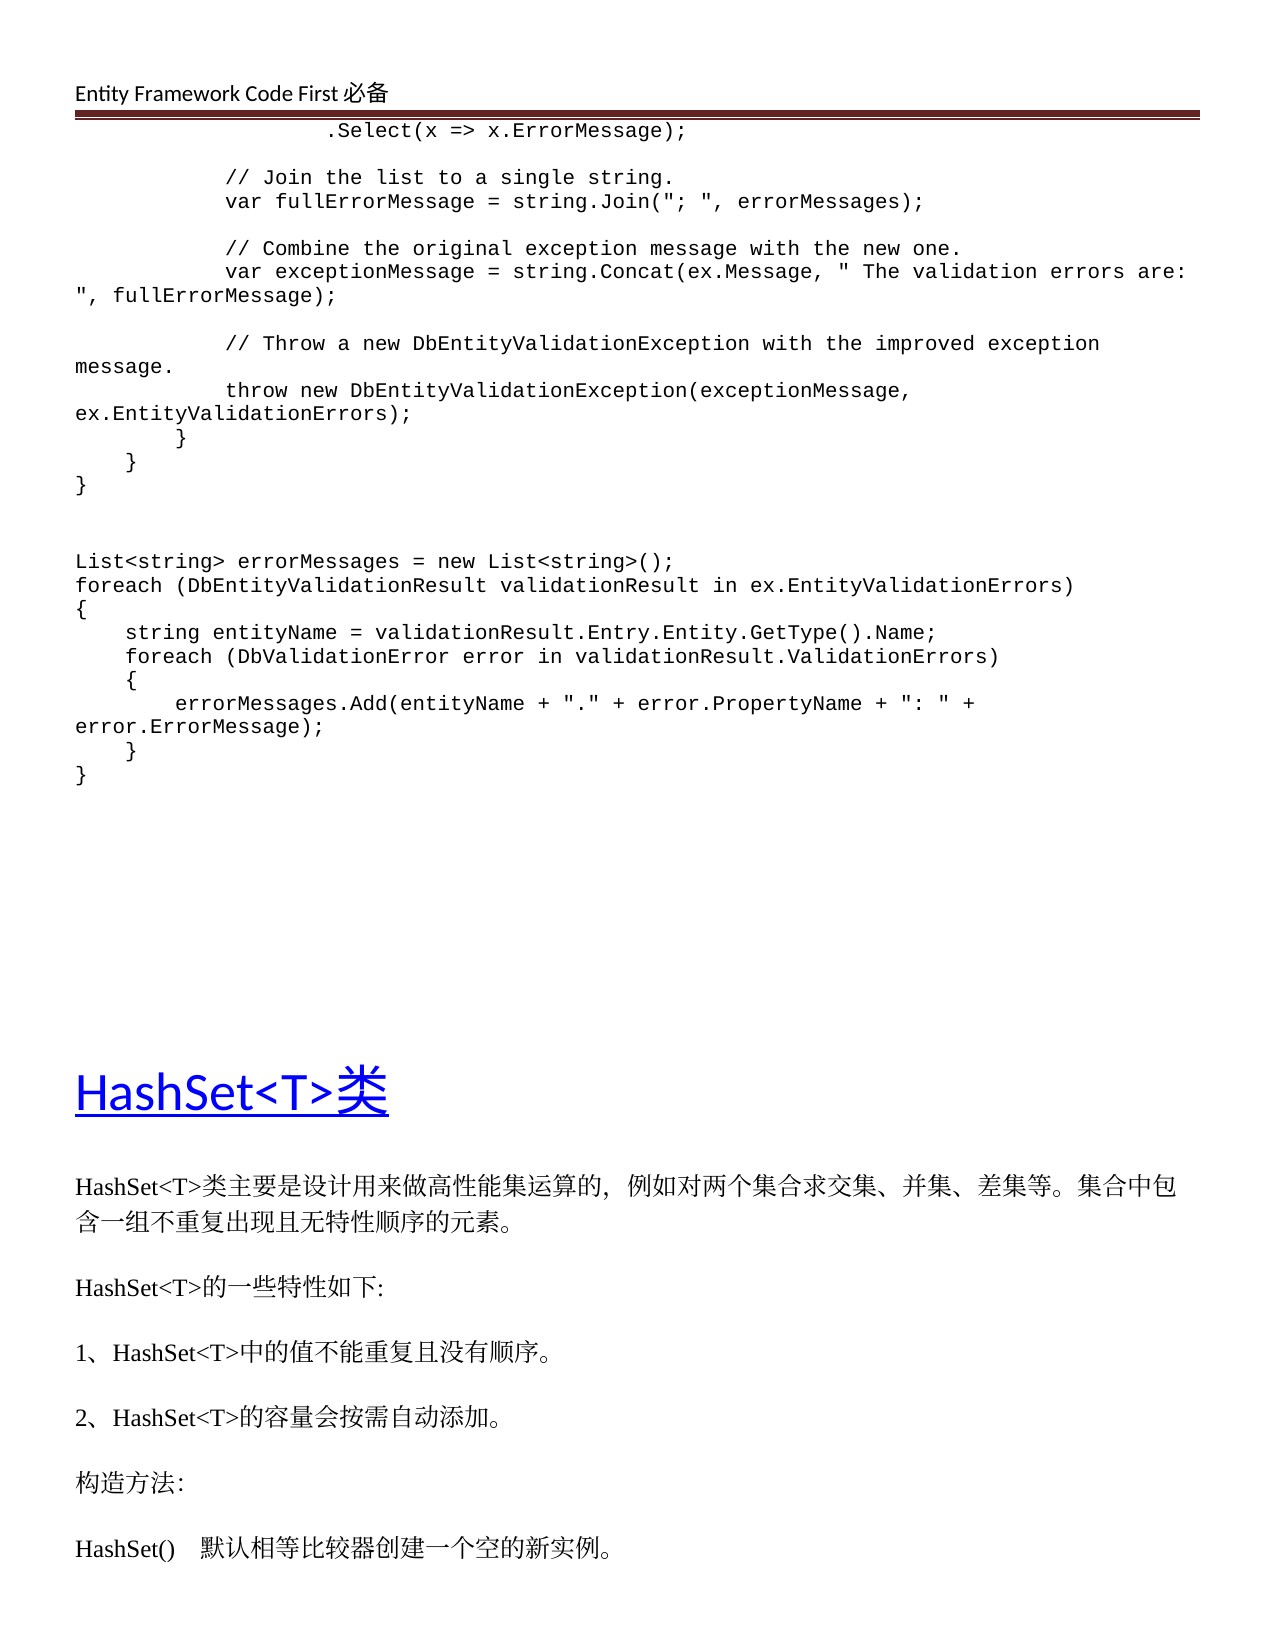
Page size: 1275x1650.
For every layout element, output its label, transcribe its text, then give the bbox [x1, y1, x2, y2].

text HashSet<T>类主要是设计用来做高性能集运算的，例如对两个集合求交集、并集、差集等。集合中包含一组不重复出现且无特性顺序的元素。 [75, 1167, 1200, 1239]
text HashSet<T>的一些特性如下: [75, 1268, 1200, 1304]
text List<string> errorMessages = new List<string>(); [75, 551, 1200, 575]
text foreach (DbValidationError error in validationResult.ValidationErrors) [75, 646, 1200, 669]
text throw new DbEntityValidationException(exceptionMessage, ex.EntityValidationErrors); [75, 380, 1200, 427]
text { [75, 669, 1200, 693]
text } [75, 764, 1200, 787]
text { [75, 598, 1200, 622]
text } [75, 427, 1200, 451]
text string entityName = validationResult.Entry.Entity.GetType().Name; [75, 622, 1200, 646]
text var fullErrorMessage = string.Join("; ", errorMessages); [75, 191, 1200, 214]
text foreach (DbEntityValidationResult validationResult in ex.EntityValidationErrors) [75, 575, 1200, 598]
text 1、HashSet<T>中的值不能重复且没有顺序。 [75, 1333, 1200, 1369]
text } [75, 451, 1200, 474]
text // Throw a new DbEntityValidationException with the improved exception message. [75, 332, 1200, 380]
text // Join the list to a single string. [75, 167, 1200, 191]
text } [75, 740, 1200, 764]
text 2、HashSet<T>的容量会按需自动添加。 [75, 1398, 1200, 1434]
text HashSet() 默认相等比较器创建一个空的新实例。 [75, 1528, 1200, 1564]
text var exceptionMessage = string.Concat(ex.Message, " The validation errors are: ", fullErrorMessage); [75, 262, 1200, 309]
text } [75, 474, 1200, 498]
text .Select(x => x.ErrorMessage); [75, 120, 1200, 143]
text HashSet<T>类 [75, 1048, 1200, 1126]
text errorMessages.Add(entityName + "." + error.PropertyName + ": " + error.ErrorMessage); [75, 693, 1200, 740]
text // Combine the original exception message with the new one. [75, 238, 1200, 262]
text 构造方法： [75, 1463, 1200, 1499]
